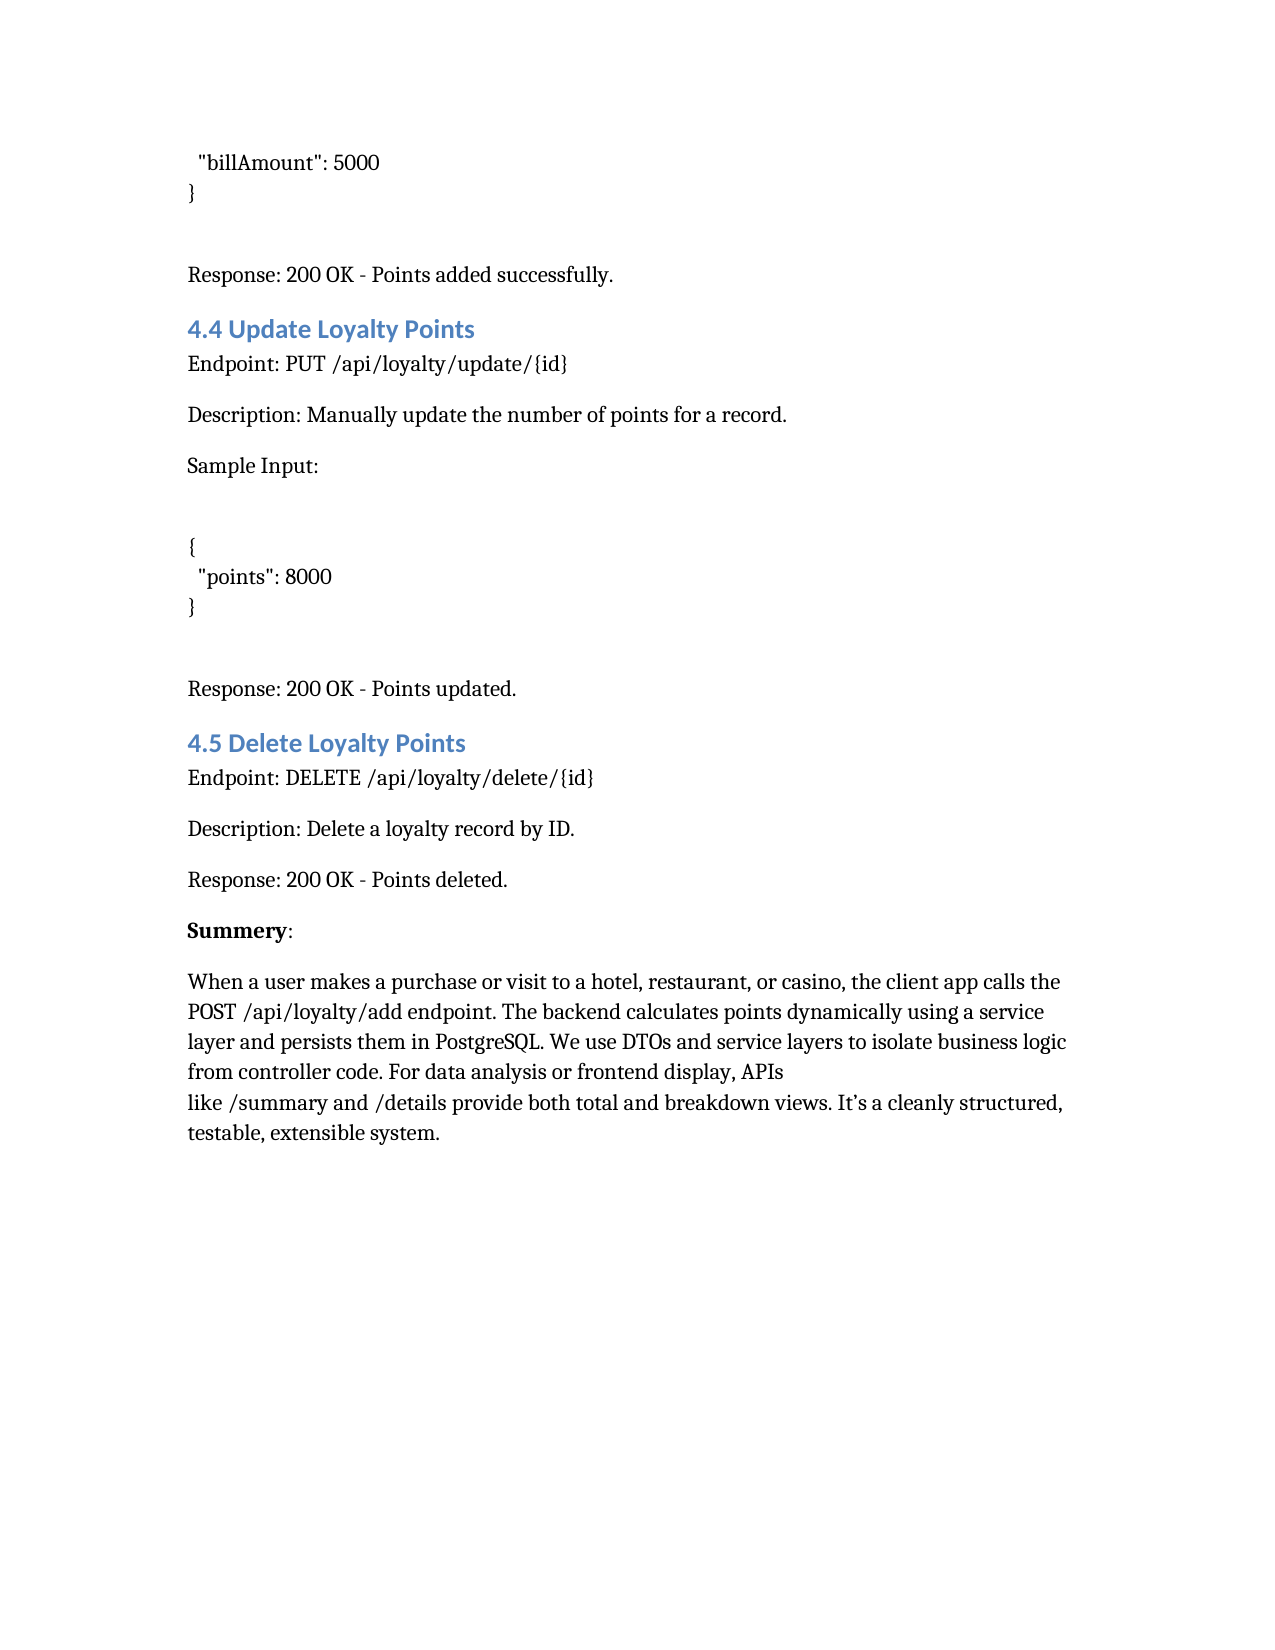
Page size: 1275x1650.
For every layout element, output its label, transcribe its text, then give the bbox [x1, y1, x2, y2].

subtitle 4.5 Delete Loyalty Points [187, 726, 1087, 759]
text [187, 150, 1087, 237]
text Response: 200 OK - Points added successfully. [187, 261, 1087, 288]
text Summery: [187, 917, 1087, 944]
text Endpoint: PUT /api/loyalty/update/{id} [187, 350, 1087, 377]
text Description: Manually update the number of points for a record. [187, 401, 1087, 428]
text Response: 200 OK - Points updated. [187, 675, 1087, 702]
text Description: Delete a loyalty record by ID. [187, 815, 1087, 842]
text { "points": 8000 } [187, 503, 1087, 651]
text When a user makes a purchase or visit to a hotel, restaurant, or casino, the client app calls the POST /api/loyalty/add endpoint. The backend calculates points dynamically using a service layer and persists them in PostgreSQL. We use DTOs and service layers to isolate business logic from controller code. For data analysis or frontend display, APIs like /summary and /details provide both total and breakdown views. It’s a cleanly structured, testable, extensible system. [187, 968, 1087, 1176]
text Endpoint: DELETE /api/loyalty/delete/{id} [187, 764, 1087, 791]
text Response: 200 OK - Points deleted. [187, 866, 1087, 893]
text Sample Input: [187, 452, 1087, 479]
subtitle 4.4 Update Loyalty Points [187, 312, 1087, 346]
